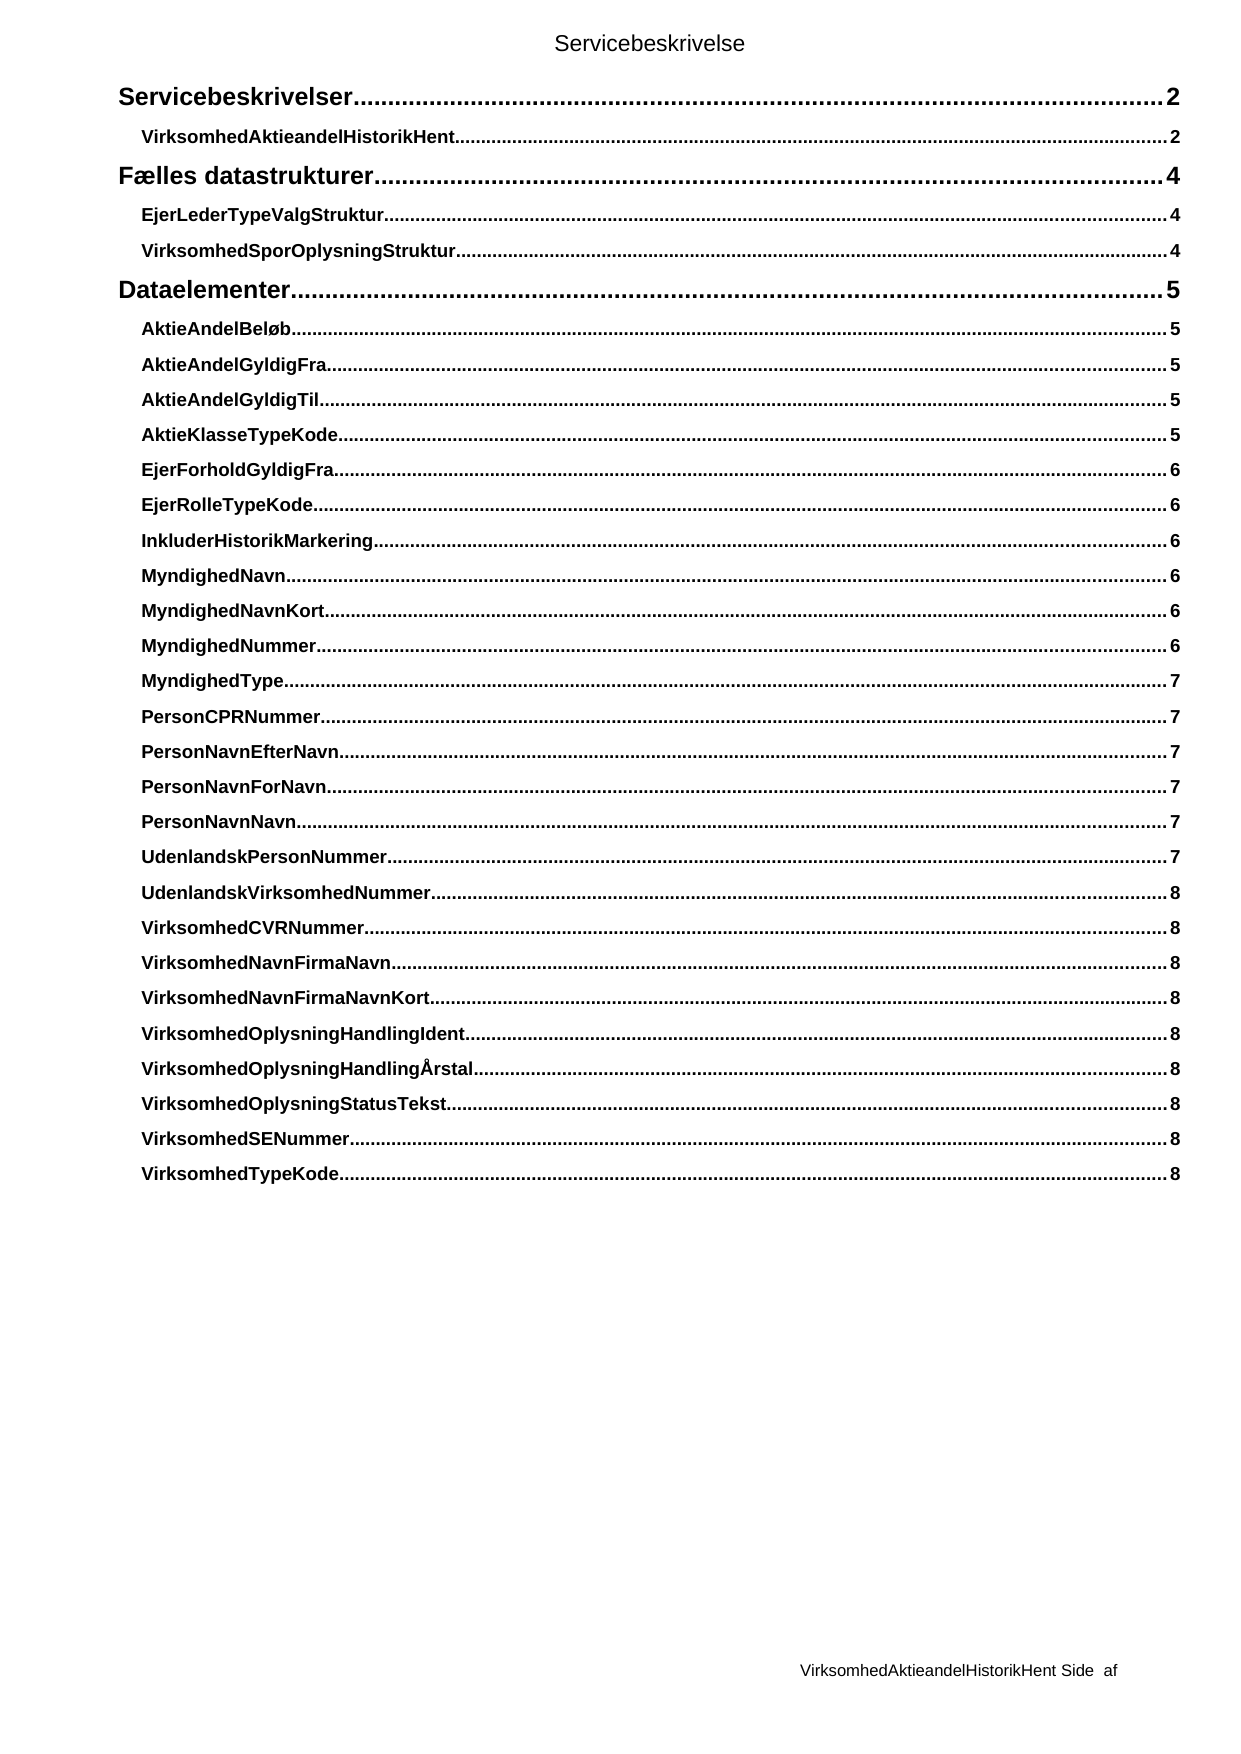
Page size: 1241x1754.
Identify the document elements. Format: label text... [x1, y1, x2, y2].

text MyndighedNavnKort 6 [141, 600, 1181, 621]
text VirksomhedOplysningHandlingIdent 8 [141, 1022, 1181, 1044]
text Fælles datastrukturer 4 [118, 161, 1181, 189]
text AktieKlasseTypeKode 5 [141, 424, 1181, 445]
text VirksomhedNavnFirmaNavnKort 8 [141, 987, 1181, 1009]
text UdenlandskPersonNummer 7 [141, 846, 1181, 868]
text VirksomhedNavnFirmaNavn 8 [141, 952, 1181, 973]
text MyndighedNavn 6 [141, 564, 1181, 586]
text VirksomhedCVRNummer 8 [141, 917, 1181, 938]
text VirksomhedOplysningStatusTekst 8 [141, 1093, 1181, 1114]
text PersonNavnEfterNavn 7 [141, 741, 1181, 762]
text PersonNavnNavn 7 [141, 811, 1181, 833]
text PersonNavnForNavn 7 [141, 776, 1181, 797]
text VirksomhedOplysningHandlingÅrstal 8 [141, 1057, 1181, 1079]
text InkluderHistorikMarkering 6 [141, 529, 1181, 551]
text EjerRolleTypeKode 6 [141, 494, 1181, 516]
text Servicebeskrivelser 2 [118, 82, 1181, 111]
text VirksomhedSENummer 8 [141, 1128, 1181, 1149]
text AktieAndelGyldigTil 5 [141, 388, 1181, 410]
text AktieAndelBeløb 5 [141, 318, 1181, 340]
text EjerLederTypeValgStruktur 4 [141, 204, 1181, 226]
text AktieAndelGyldigFra 5 [141, 353, 1181, 375]
text VirksomhedAktieandelHistorikHent 2 [141, 126, 1181, 147]
text VirksomhedTypeKode 8 [141, 1163, 1181, 1185]
text UdenlandskVirksomhedNummer 8 [141, 881, 1181, 903]
text PersonCPRNummer 7 [141, 705, 1181, 727]
text EjerForholdGyldigFra 6 [141, 459, 1181, 481]
text MyndighedType 7 [141, 670, 1181, 692]
text VirksomhedSporOplysningStruktur 4 [141, 239, 1181, 261]
text Dataelementer 5 [118, 275, 1181, 303]
text MyndighedNummer 6 [141, 635, 1181, 657]
